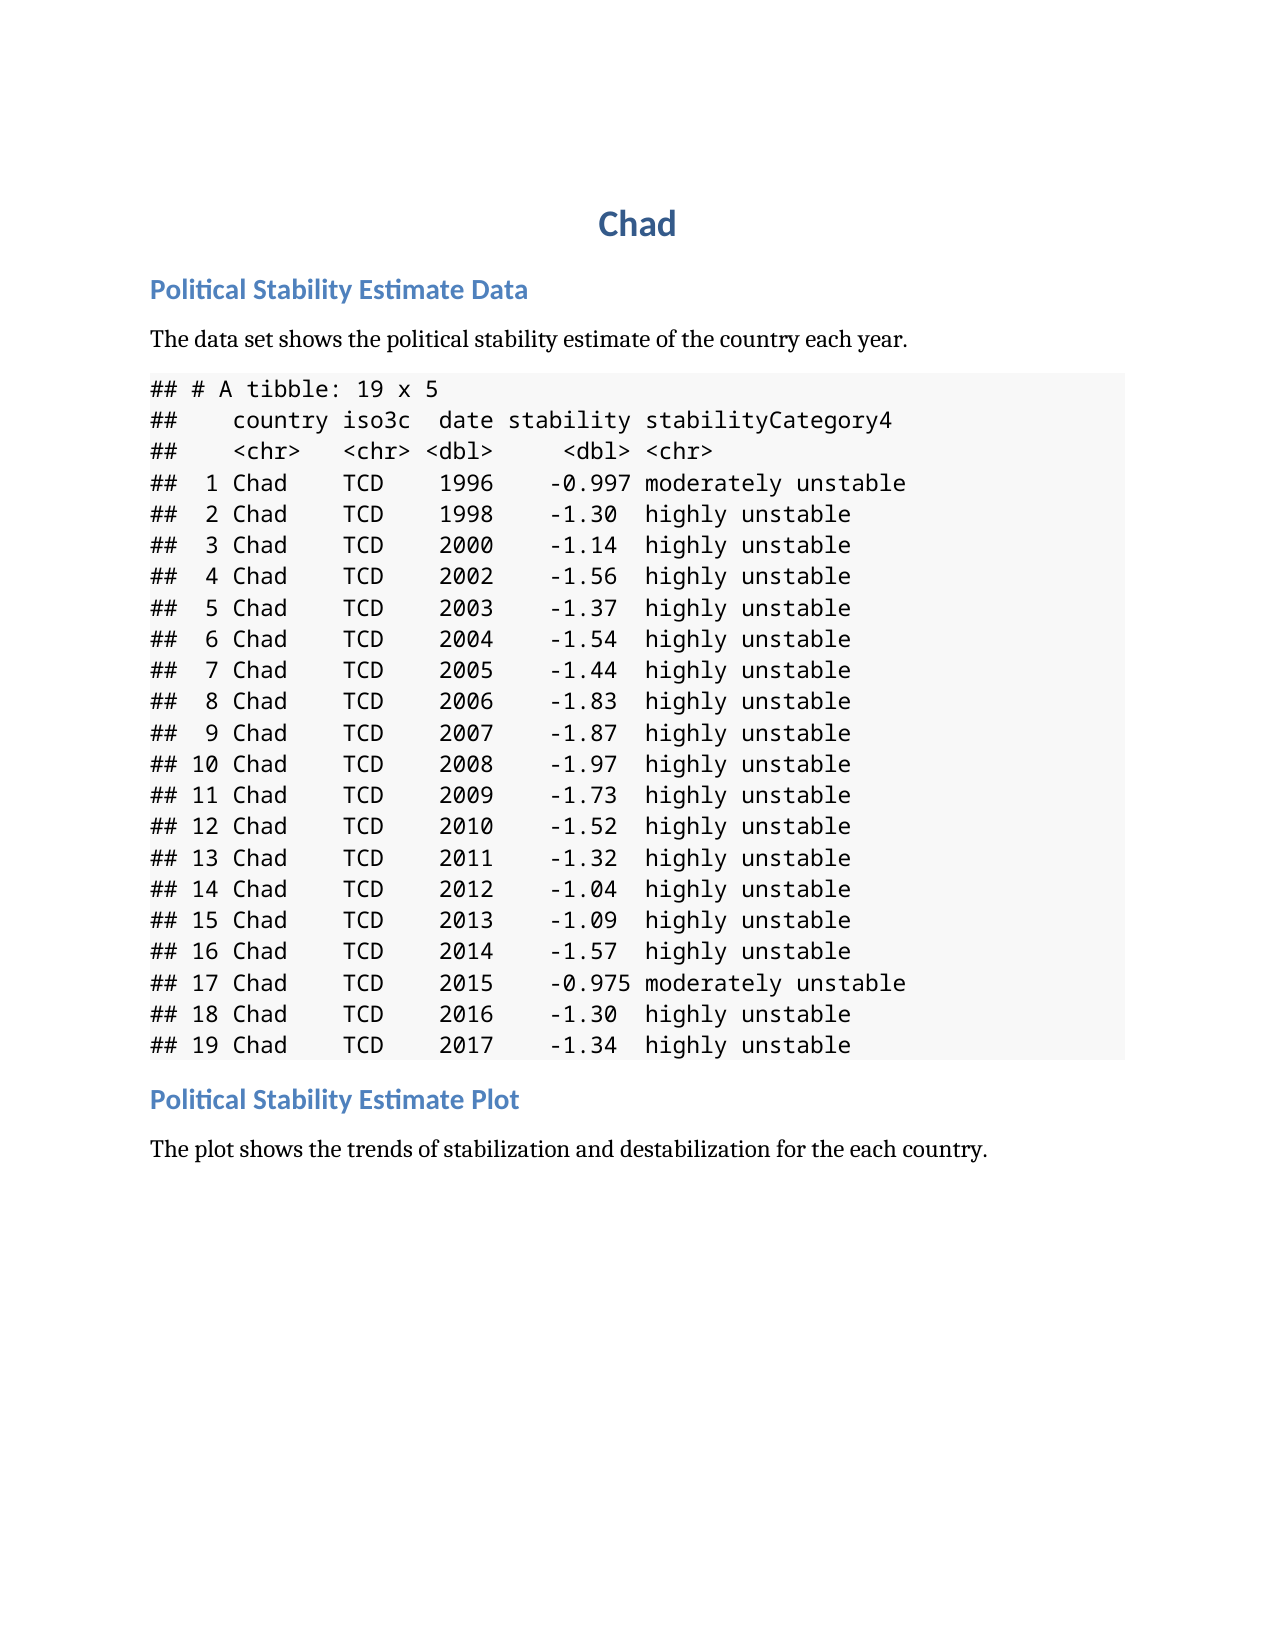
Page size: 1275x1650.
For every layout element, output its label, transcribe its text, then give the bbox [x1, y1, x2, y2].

subtitle Political Stability Estimate Data [150, 271, 1125, 306]
text ## # A tibble: 19 x 5 ## country iso3c date stability stabilityCategory4 ## <chr> <chr> <dbl> <dbl> <chr> ## 1 Chad TCD 1996 -0.997 moderately unstable ## 2 Chad TCD 1998 -1.30 highly unstable ## 3 Chad TCD 2000 -1.14 highly unstable ## 4 Chad TCD 2002 -1.56 highly unstable ## 5 Chad TCD 2003 -1.37 highly unstable ## 6 Chad TCD 2004 -1.54 highly unstable ## 7 Chad TCD 2005 -1.44 highly unstable ## 8 Chad TCD 2006 -1.83 highly unstable ## 9 Chad TCD 2007 -1.87 highly unstable ## 10 Chad TCD 2008 -1.97 highly unstable ## 11 Chad TCD 2009 -1.73 highly unstable ## 12 Chad TCD 2010 -1.52 highly unstable ## 13 Chad TCD 2011 -1.32 highly unstable ## 14 Chad TCD 2012 -1.04 highly unstable ## 15 Chad TCD 2013 -1.09 highly unstable ## 16 Chad TCD 2014 -1.57 highly unstable ## 17 Chad TCD 2015 -0.975 moderately unstable ## 18 Chad TCD 2016 -1.30 highly unstable ## 19 Chad TCD 2017 -1.34 highly unstable [150, 373, 1125, 1060]
subtitle Political Stability Estimate Plot [150, 1081, 1125, 1117]
text The data set shows the political stability estimate of the country each year. [150, 325, 1125, 354]
text The plot shows the trends of stabilization and destabilization for the each country. [150, 1135, 1125, 1164]
title Chad [150, 200, 1125, 246]
